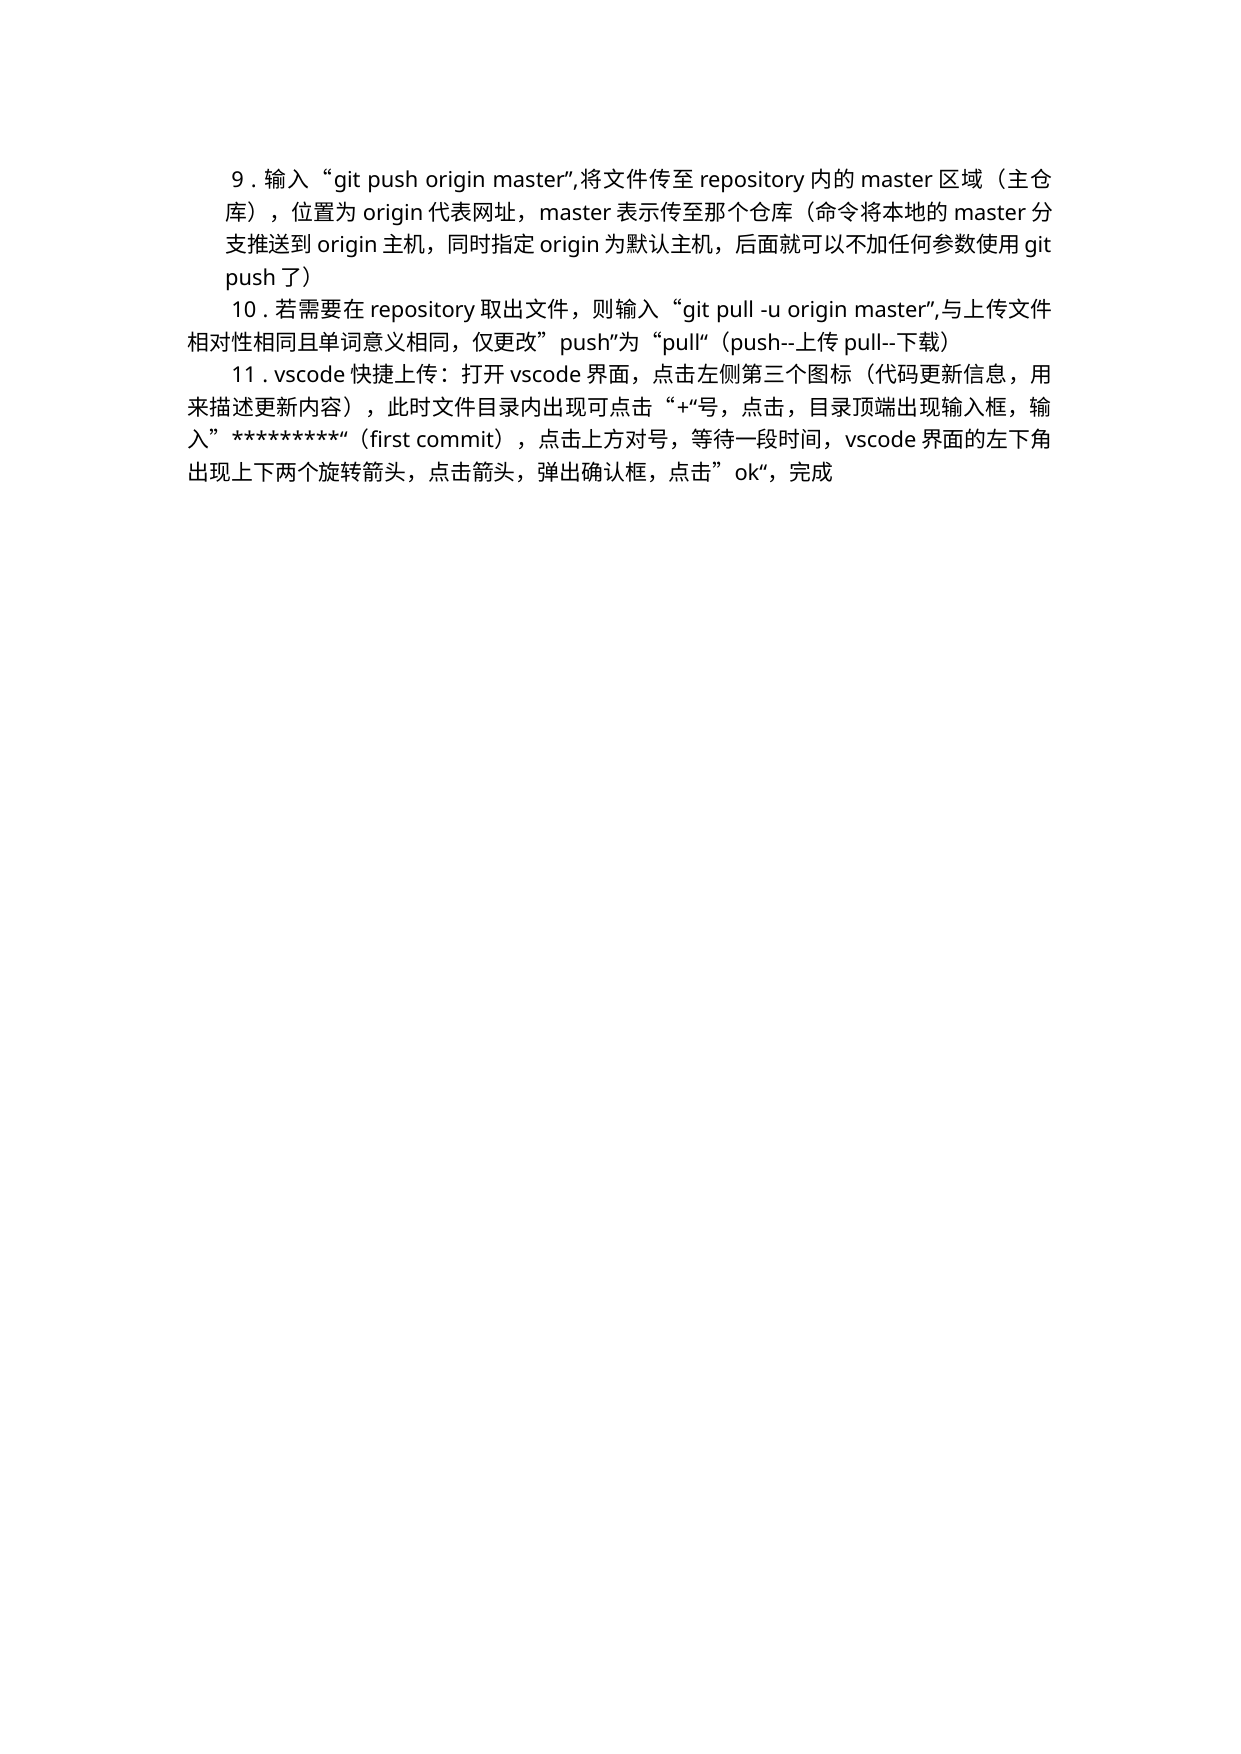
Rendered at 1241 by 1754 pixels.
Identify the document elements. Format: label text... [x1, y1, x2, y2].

text 10 . 若需要在repository取出文件，则输入“git pull -u origin master”,与上传文件相对性相同且单词意义相同，仅更改”push”为“pull“（push--上传 pull--下载） [187, 292, 1053, 357]
list 9 . 输入“git push origin master”,将文件传至repository内的master区域（主仓库），位置为origin代表网址，master表示传至那个仓库（命令将本地的master分支推送到origin主机，同时指定origin为默认主机，后面就可以不加任何参数使用git push了） [225, 162, 1053, 292]
text 11 . vscode快捷上传：打开vscode界面，点击左侧第三个图标（代码更新信息，用来描述更新内容），此时文件目录内出现可点击“+“号，点击，目录顶端出现输入框，输入”*********“（first commit），点击上方对号，等待一段时间，vscode界面的左下角出现上下两个旋转箭头，点击箭头，弹出确认框，点击”ok“，完成 [187, 357, 1053, 487]
